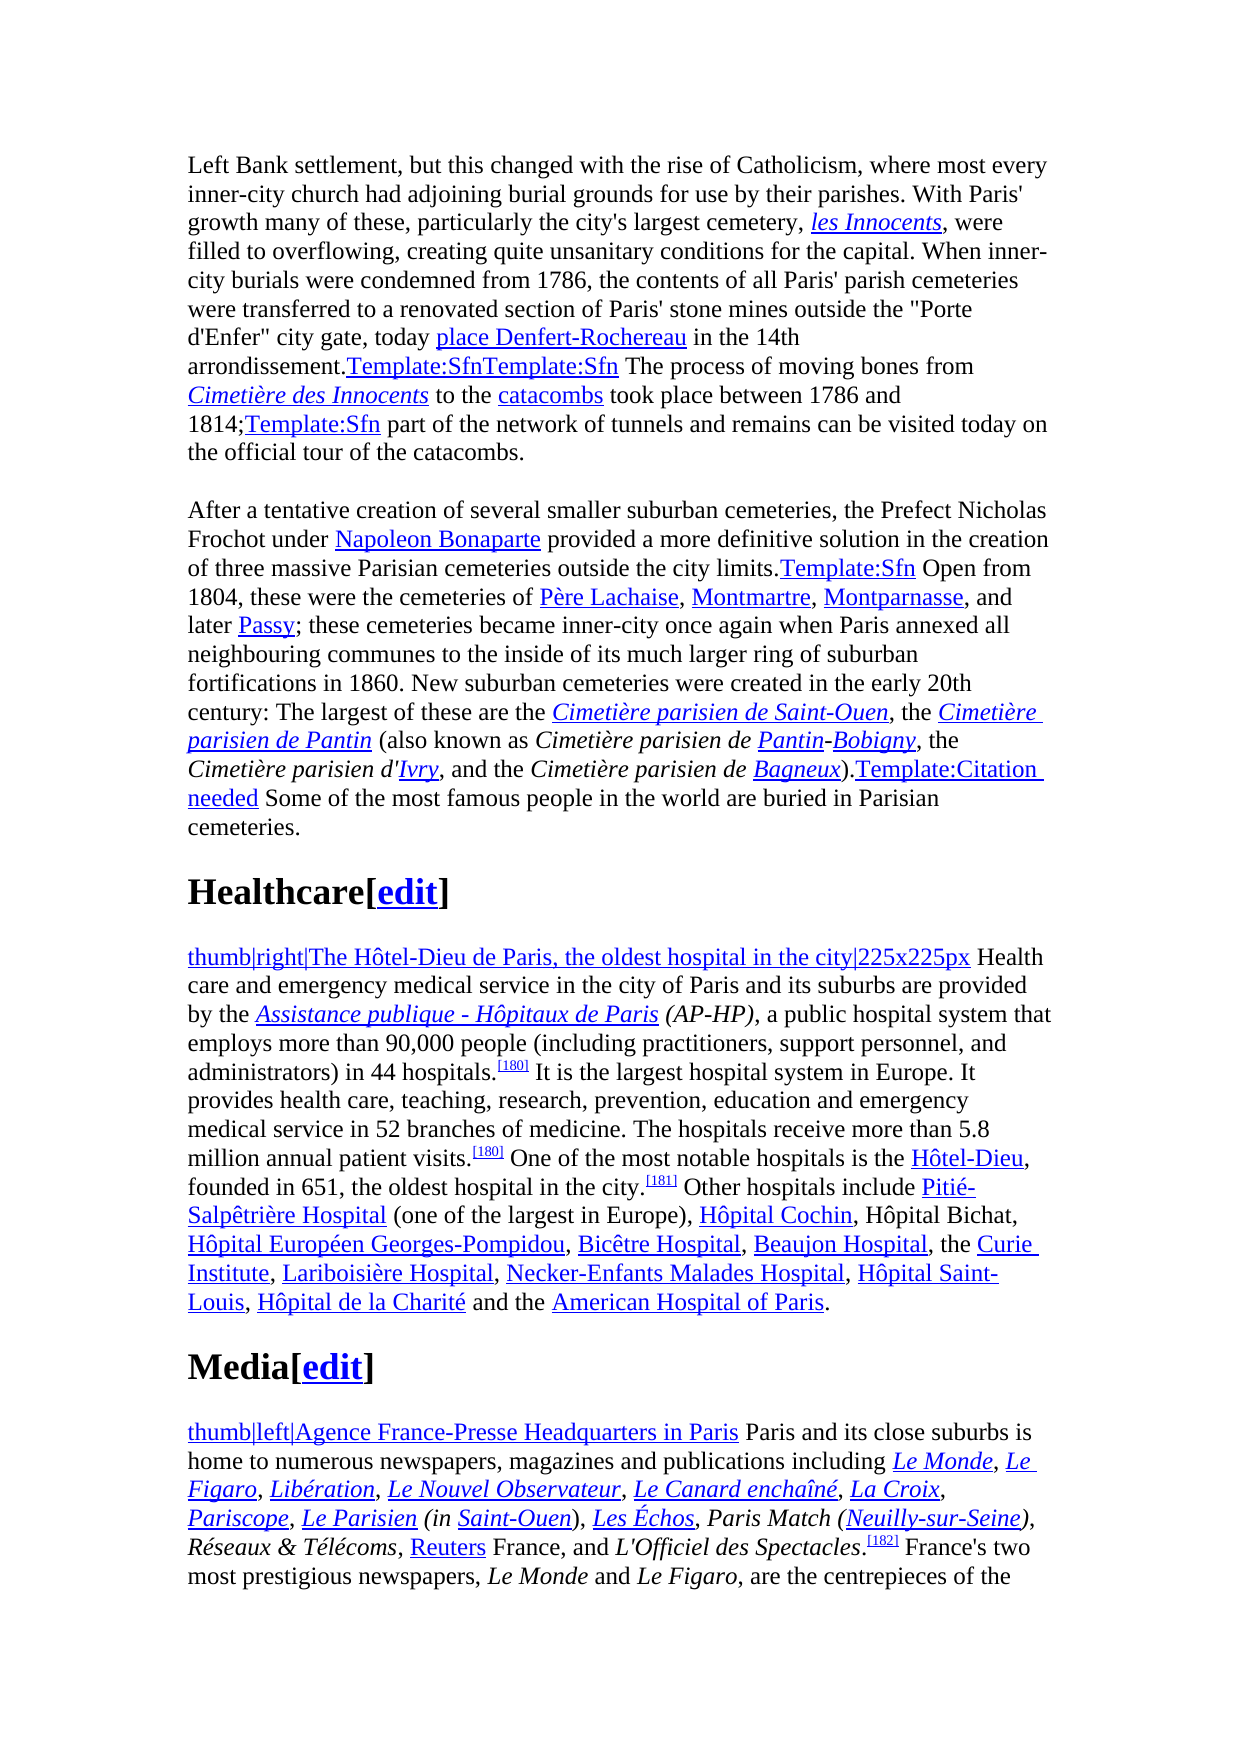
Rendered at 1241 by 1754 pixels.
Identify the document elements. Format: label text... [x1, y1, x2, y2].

text After a tentative creation of several smaller suburban cemeteries, the Prefect Nicholas Frochot under Napoleon Bonaparte provided a more definitive solution in the creation of three massive Parisian cemeteries outside the city limits.Template:Sfn Open from 1804, these were the cemeteries of Père Lachaise, Montmartre, Montparnasse, and later Passy; these cemeteries became inner-city once again when Paris annexed all neighbouring communes to the inside of its much larger ring of suburban fortifications in 1860. New suburban cemeteries were created in the early 20th century: The largest of these are the Cimetière parisien de Saint-Ouen, the Cimetière parisien de Pantin (also known as Cimetière parisien de Pantin-Bobigny, the Cimetière parisien d'Ivry, and the Cimetière parisien de Bagneux).Template:Citation needed Some of the most famous people in the world are buried in Parisian cemeteries. [187, 495, 1053, 840]
text thumb|right|The Hôtel-Dieu de Paris, the oldest hospital in the city|225x225px Health care and emergency medical service in the city of Paris and its suburbs are provided by the Assistance publique - Hôpitaux de Paris (AP-HP), a public hospital system that employs more than 90,000 people (including practitioners, support personnel, and administrators) in 44 hospitals.[180] It is the largest hospital system in Europe. It provides health care, teaching, research, prevention, education and emergency medical service in 52 branches of medicine. The hospitals receive more than 5.8 million annual patient visits.[180] One of the most notable hospitals is the Hôtel-Dieu, founded in 651, the oldest hospital in the city.[181] Other hospitals include Pitié-Salpêtrière Hospital (one of the largest in Europe), Hôpital Cochin, Hôpital Bichat, Hôpital Européen Georges-Pompidou, Bicêtre Hospital, Beaujon Hospital, the Curie Institute, Lariboisière Hospital, Necker-Enfants Malades Hospital, Hôpital Saint-Louis, Hôpital de la Charité and the American Hospital of Paris. [187, 942, 1053, 1316]
subtitle Healthcare[edit] [187, 869, 1053, 913]
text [187, 1417, 1053, 1589]
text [187, 150, 1053, 466]
subtitle Media[edit] [187, 1345, 1053, 1388]
